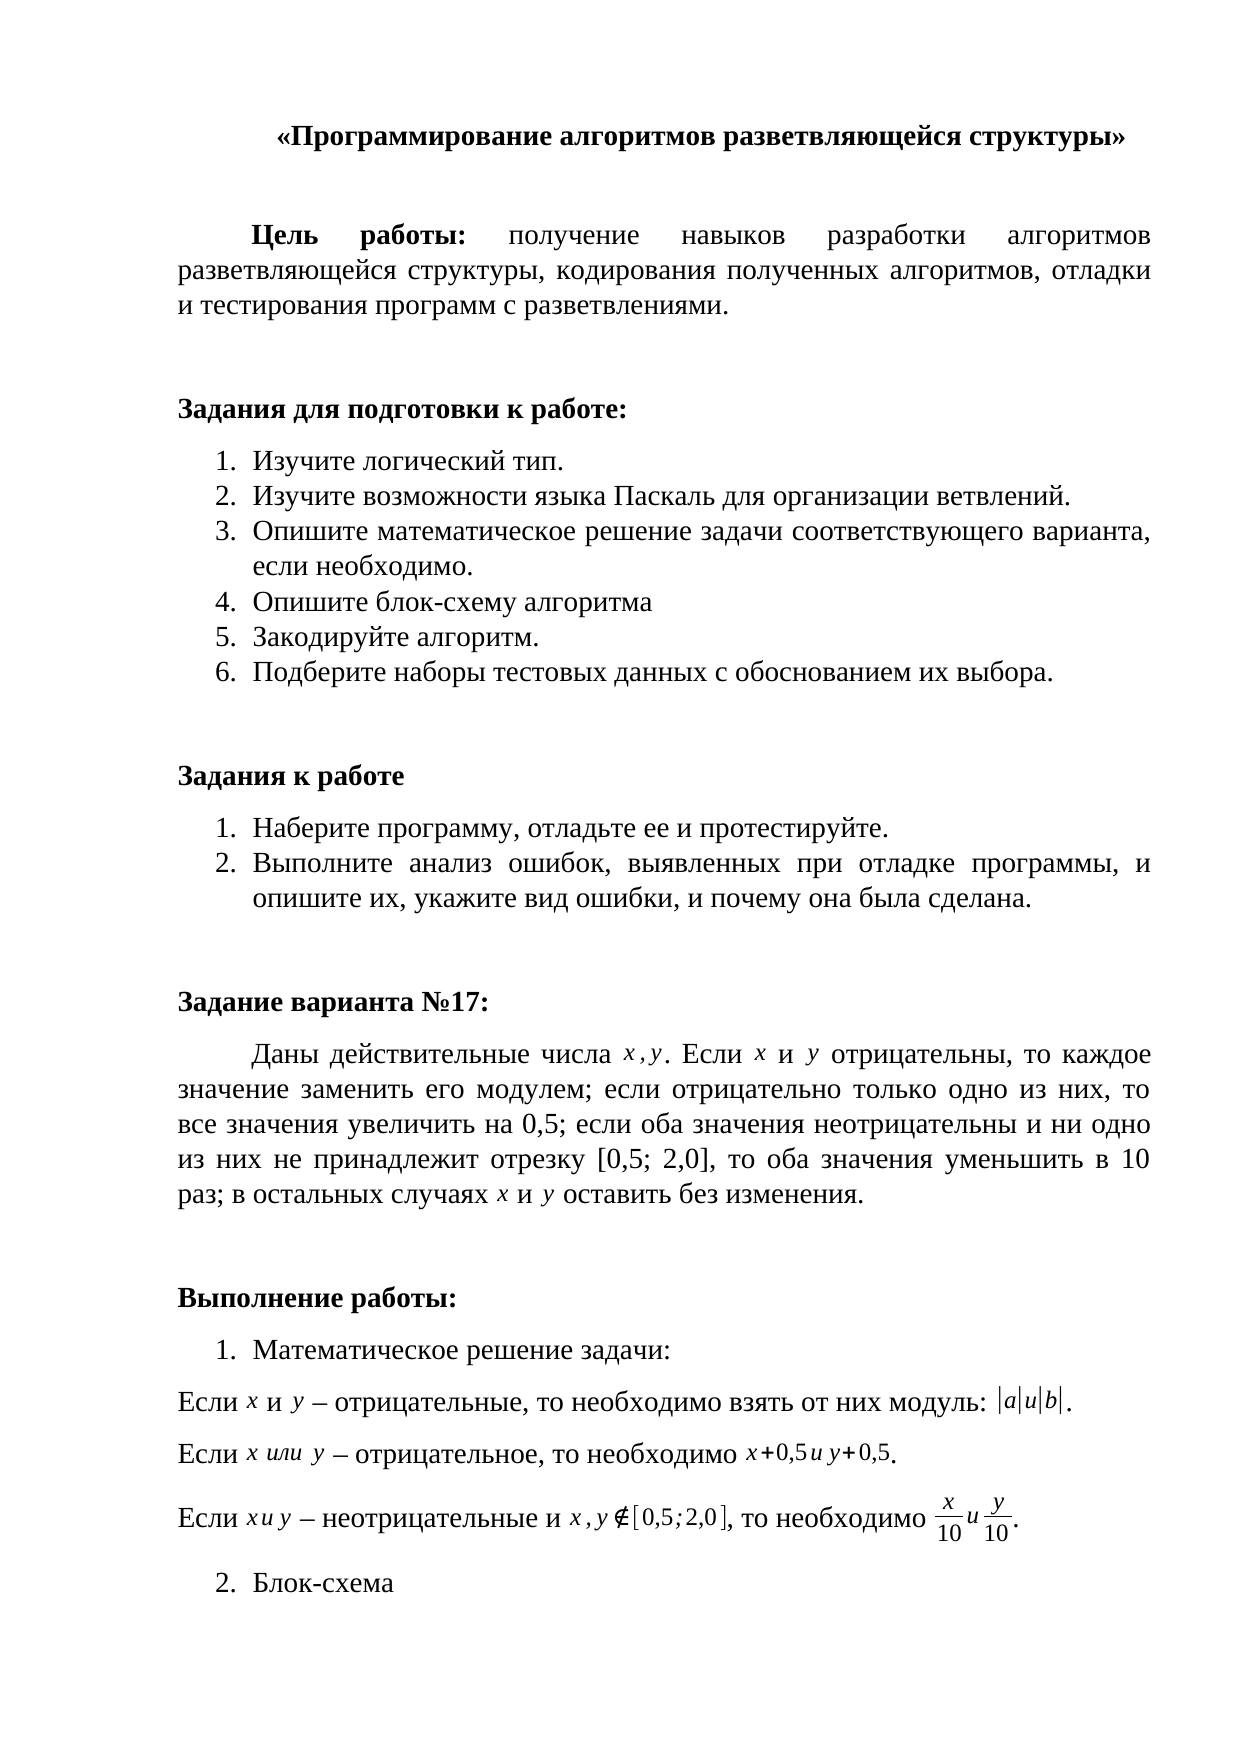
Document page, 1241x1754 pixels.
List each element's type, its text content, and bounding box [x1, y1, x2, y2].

text Выполнение работы: [177, 1280, 1152, 1314]
list Наберите программу, отладьте ее и протестируйте. [215, 810, 1152, 843]
list Подберите наборы тестовых данных с обоснованием их выбора. [215, 654, 1152, 688]
text Если и – отрицательные, то необходимо взять от них модуль: . [177, 1384, 1152, 1418]
list Закодируйте алгоритм. [215, 619, 1152, 652]
list Выполните анализ ошибок, выявленных при отладке программы, и опишите их, укажите вид ошибки, и почему она была сделана. [215, 845, 1152, 914]
list Изучите логический тип. [215, 443, 1152, 476]
text Если – неотрицательные и , то необходимо . [177, 1488, 1152, 1547]
text Даны действительные числа . Если и отрицательны, то каждое значение заменить его модулем; если отрицательно только одно из них, то все значения увеличить на 0,5; если оба значения неотрицательны и ни одно из них не принадлежит отрезку [0,5; 2,0], то оба значения уменьшить в 10 раз; в остальных случаях и оставить без изменения. [177, 1036, 1152, 1210]
text Задания к работе [177, 758, 1152, 791]
list Опишите математическое решение задачи соответствующего варианта, если необходимо. [215, 513, 1152, 582]
text «Программирование алгоритмов разветвляющейся структуры» [177, 118, 1152, 152]
text Задание варианта №17: [177, 984, 1152, 1017]
text Задания для подготовки к работе: [177, 391, 1152, 424]
list Математическое решение задачи: [215, 1332, 1152, 1366]
list Блок-схема [215, 1565, 1152, 1599]
text Если – отрицательное, то необходимо . [177, 1436, 1152, 1469]
list Изучите возможности языка Паскаль для организации ветвлений. [215, 478, 1152, 512]
list Опишите блок-схему алгоритма [215, 584, 1152, 617]
text Цель работы: получение навыков разработки алгоритмов разветвляющейся структуры, кодирования полученных алгоритмов, отладки и тестирования программ с разветвлениями. [177, 217, 1152, 321]
